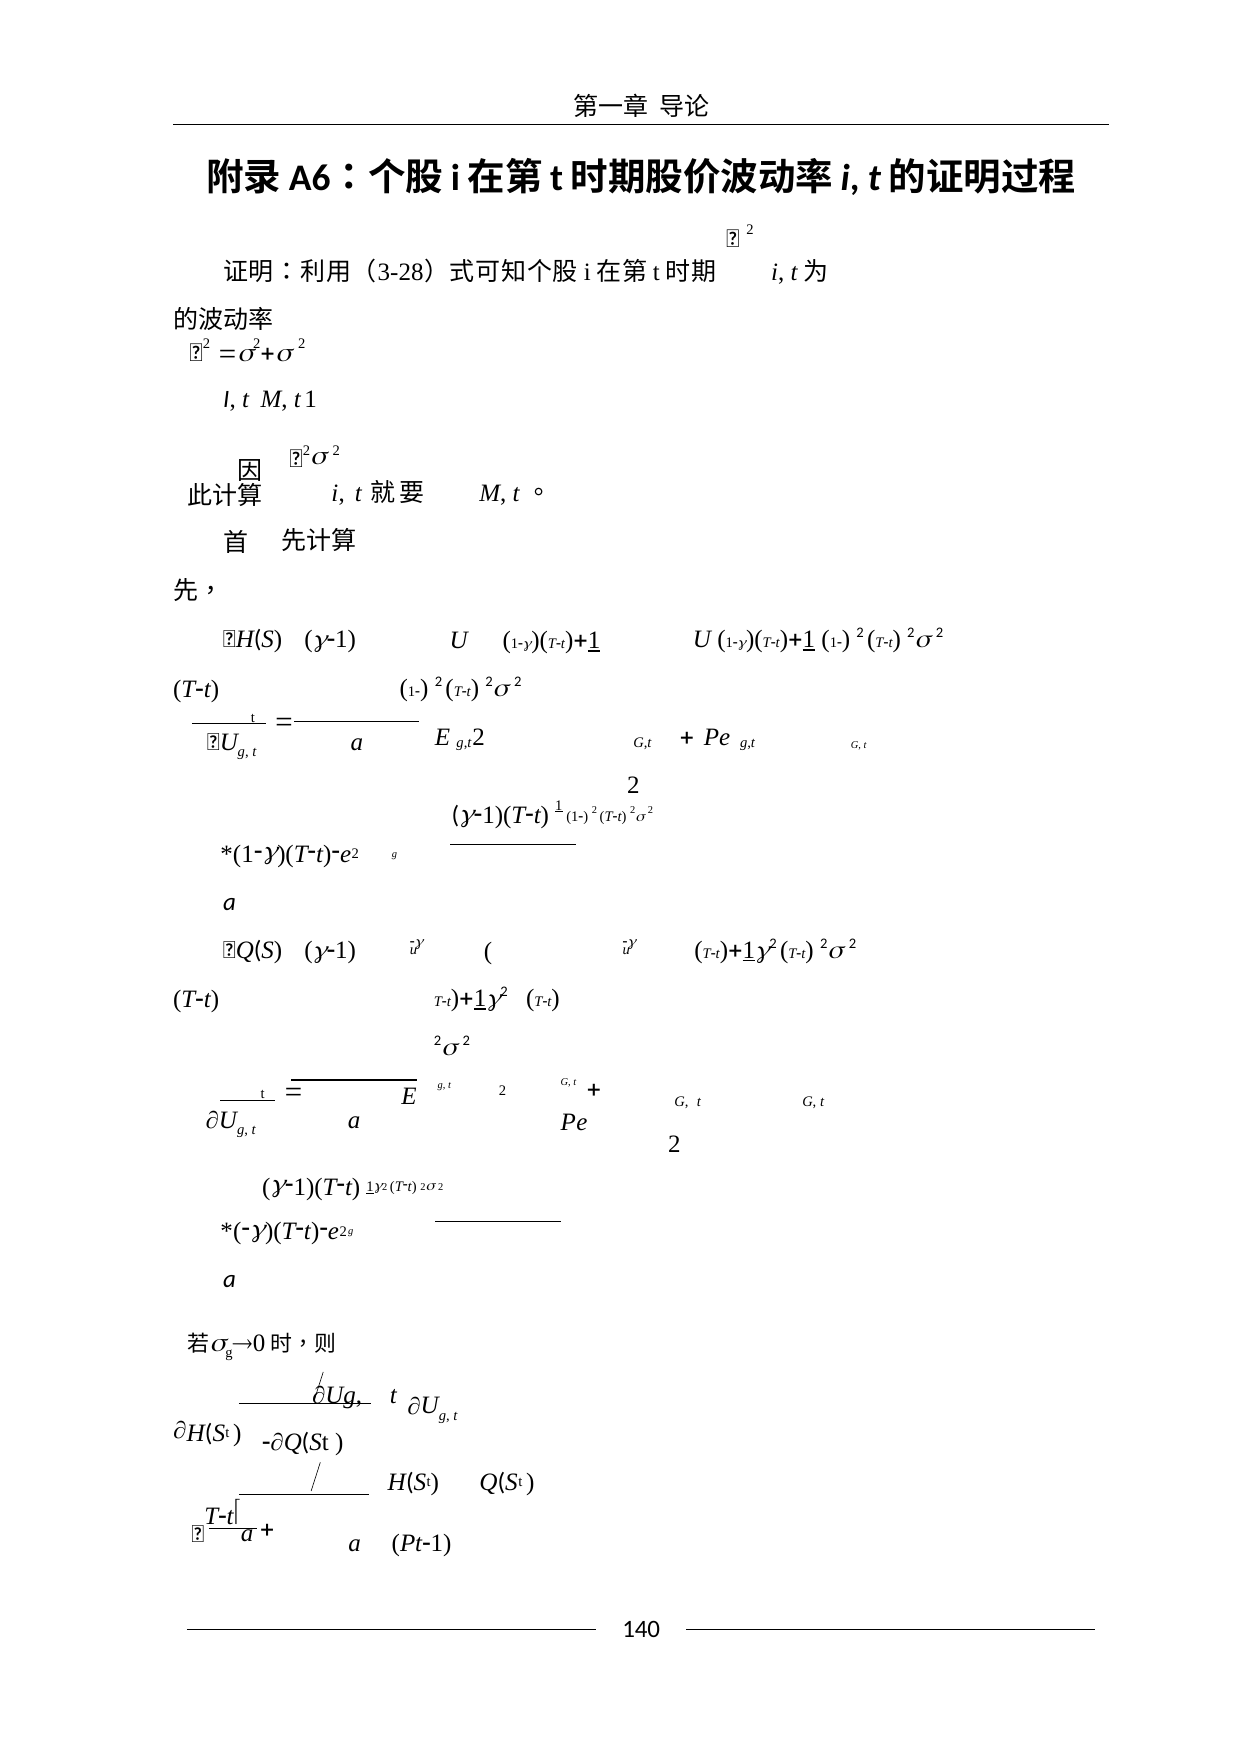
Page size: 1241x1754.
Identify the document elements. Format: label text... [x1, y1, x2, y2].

text i, t 为 [721, 238, 1109, 287]
text 首先， [173, 509, 277, 606]
text Ug, t Q(St ) [262, 1360, 396, 1457]
text a(Pt1) [391, 1508, 1109, 1556]
text t  [173, 1061, 341, 1105]
text G, t [851, 703, 1109, 751]
text a [173, 868, 1109, 916]
text H(S) (1)(Tt) [173, 606, 395, 702]
text U (1)(Tt)1 (1) 2 (Tt) 2 2 [643, 606, 1109, 654]
text i, t就要先计算 [281, 459, 424, 556]
text *(1)(Tt)e2 g [173, 824, 1109, 868]
text 若g0时，则 [187, 1312, 1109, 1360]
text (Tt)12 (Tt) 2 2 [433, 916, 559, 1061]
text G, t 2 [624, 1061, 701, 1158]
text U (1)(Tt)1 (1) 2 (Tt) 2 2 [399, 606, 600, 702]
text  2 [612, 220, 867, 238]
text Ug, t a [207, 727, 343, 756]
text G, t  Pe [560, 1061, 618, 1121]
text 2 2 [289, 440, 1109, 459]
text Ug, t [407, 1377, 1109, 1426]
text 2 2 2 [189, 346, 1109, 366]
text 附录A6：个股i在第t时期股价波动率i, t的证明过程 [173, 149, 1109, 201]
text (1)(Tt) 1 (1) 2 (Tt) 2 2 [545, 809, 1109, 824]
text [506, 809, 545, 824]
text H(St) Q(St ) [173, 1457, 1109, 1501]
text t  [192, 702, 343, 727]
text 因此计算 [187, 459, 277, 509]
text I, t M, t 1 [173, 366, 1109, 414]
text a(Pt1) [298, 1508, 387, 1556]
text G,t  Pe g,t 2 [583, 702, 754, 799]
text G, t [752, 1061, 1109, 1109]
text Q(S) (1)(Tt) [173, 916, 393, 1013]
text Ug, t a [205, 1105, 341, 1134]
text H(St ) [173, 1360, 258, 1448]
text E g,t 2 [384, 702, 506, 751]
text a [173, 1245, 1109, 1294]
text Tta  [191, 1508, 293, 1529]
text (1)(Tt) 12 (Tt) 2 2 [173, 1158, 1109, 1202]
text (Tt)12 (Tt) 2 2 [644, 916, 1109, 964]
text E g, t 2 [401, 1061, 490, 1110]
text 证明：利用（3-28）式可知个股i在第t时期的波动率 [173, 238, 716, 335]
text M, t 。 [429, 459, 1109, 507]
text *()(Tt)e2 g [173, 1202, 1109, 1245]
